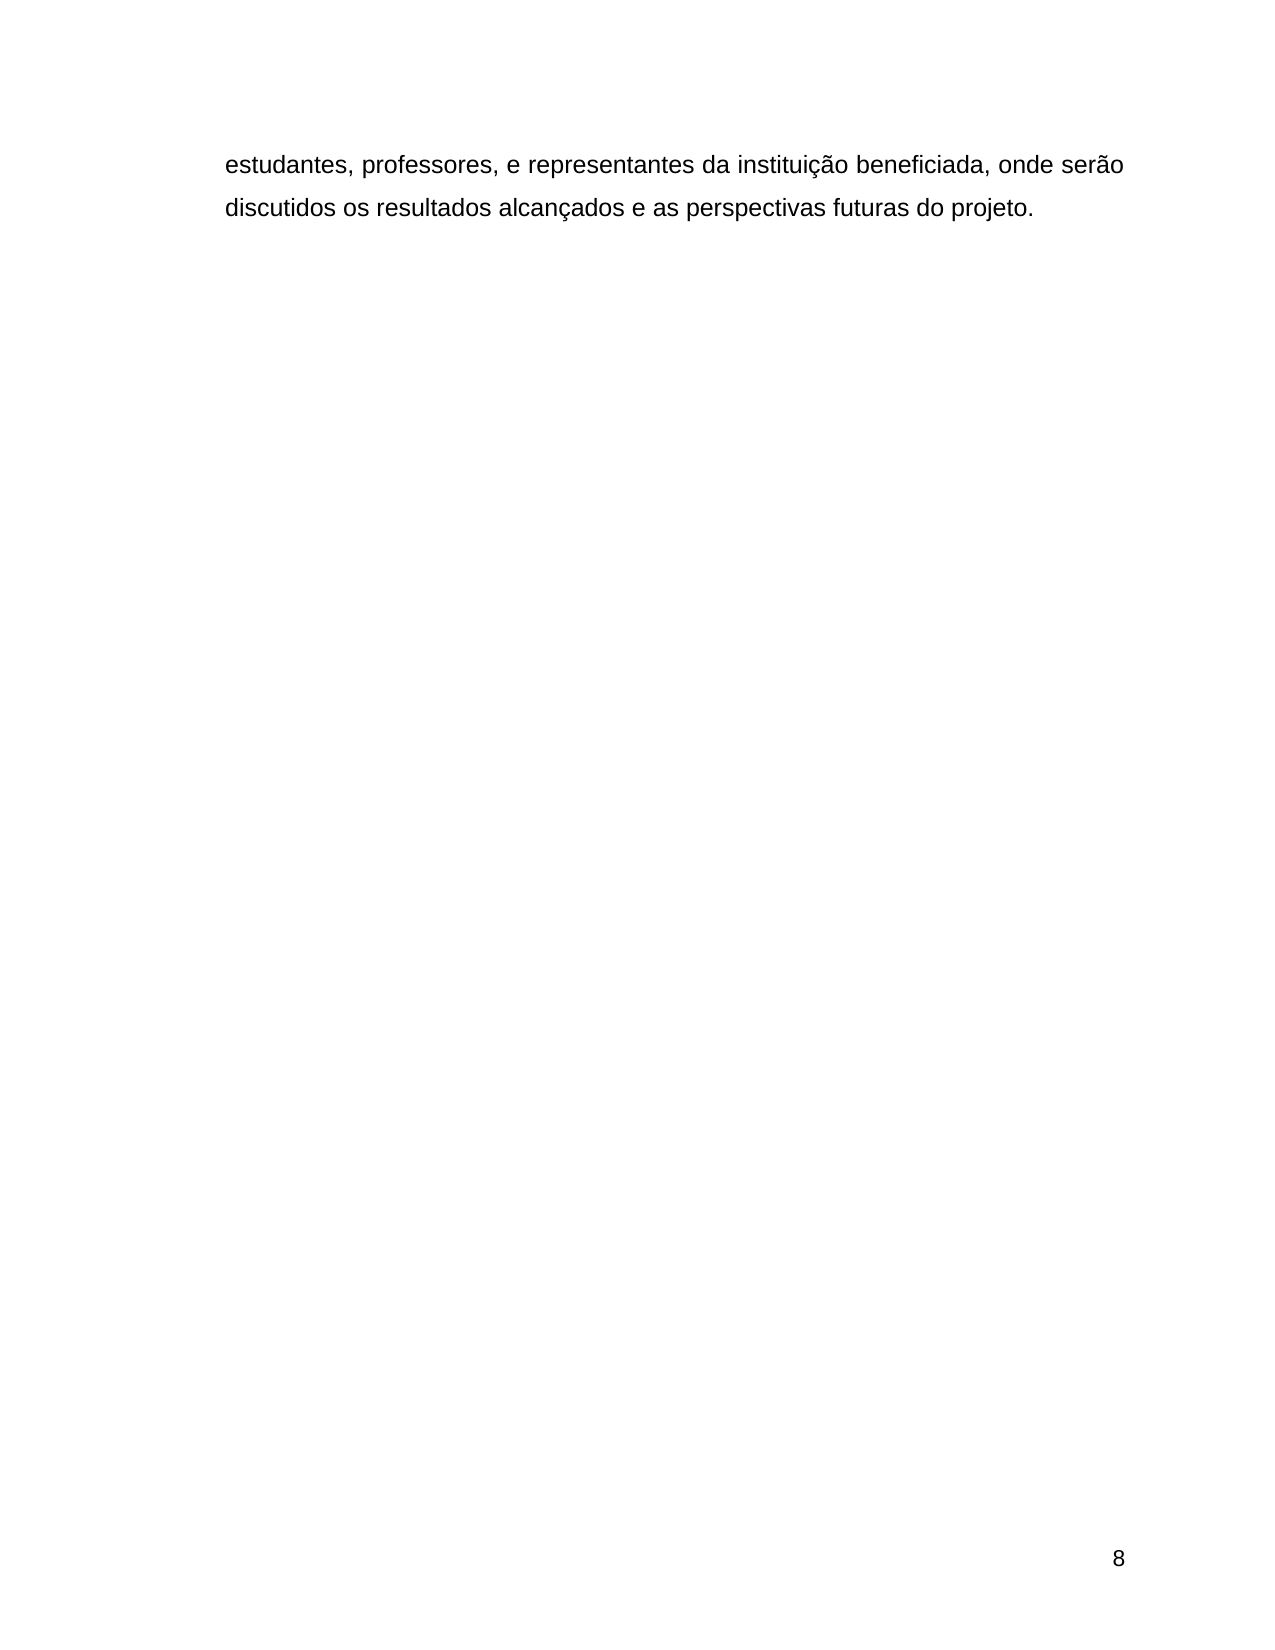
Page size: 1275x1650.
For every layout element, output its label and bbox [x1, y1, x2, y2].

list [187, 150, 1125, 222]
